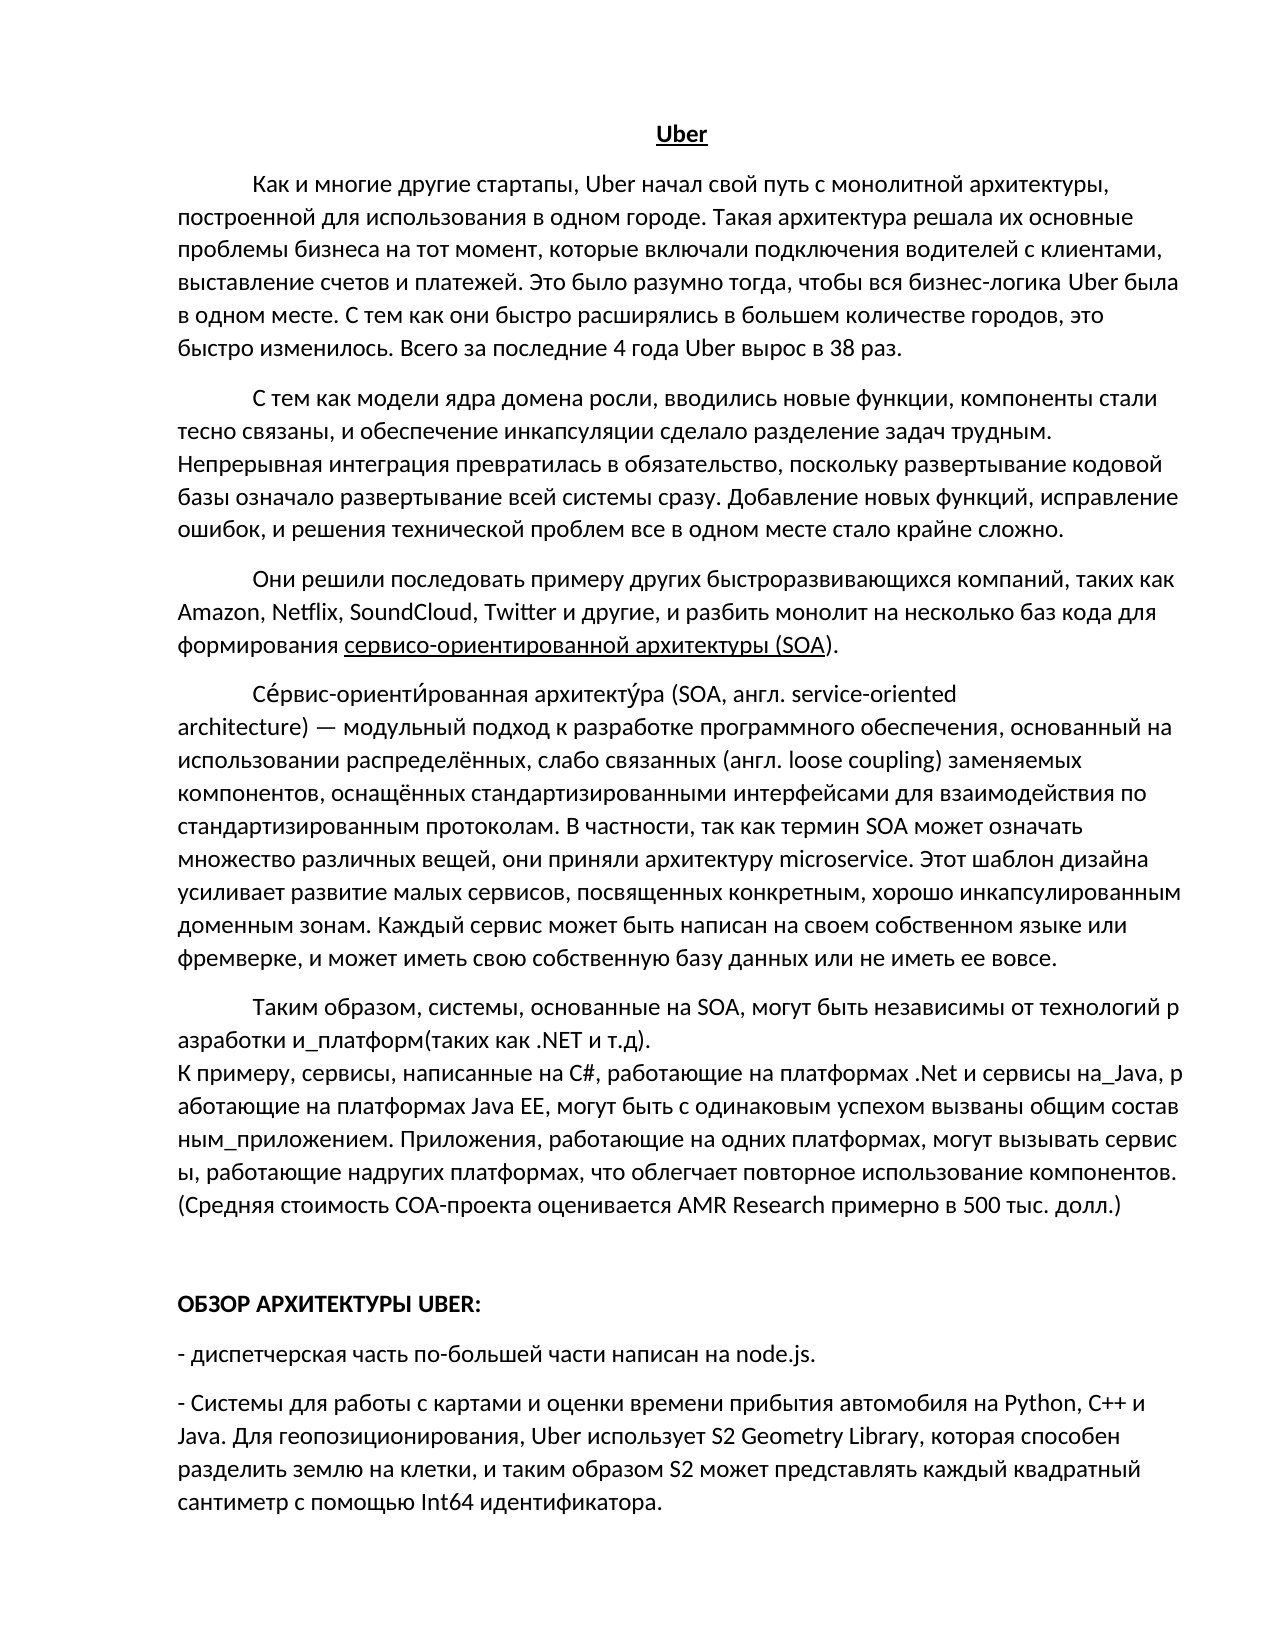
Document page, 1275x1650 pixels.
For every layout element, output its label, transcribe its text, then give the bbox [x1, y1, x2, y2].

text Они решили последовать примеру других быстроразвивающихся компаний, таких как Amazon, Netflix, SoundCloud, Twitter и другие, и разбить монолит на несколько баз кода для формирования сервисо-ориентированной архитектуры (SOA). [177, 563, 1186, 659]
text Се́рвис-ориенти́рованная архитекту́ра (SOA, англ. service-oriented architecture) — модульный подход к разработке программного обеспечения, основанный на использовании распределённых, слабо связанных (англ. loose coupling) заменяемых компонентов, оснащённых стандартизированными интерфейсами для взаимодействия по стандартизированным протоколам. В частности, так как термин SOA может означать множество различных вещей, они приняли архитектуру microservice. Этот шаблон дизайна усиливает развитие малых сервисов, посвященных конкретным, хорошо инкапсулированным доменным зонам. Каждый сервис может быть написан на своем собственном языке или фремверке, и может иметь свою собственную базу данных или не иметь ее вовсе. [177, 678, 1186, 972]
text С тем как модели ядра домена росли, вводились новые функции, компоненты стали тесно связаны, и обеспечение инкапсуляции сделало разделение задач трудным. Непрерывная интеграция превратилась в обязательство, поскольку развертывание кодовой базы означало развертывание всей системы сразу. Добавление новых функций, исправление ошибок, и решения технической проблем все в одном месте стало крайне сложно. [177, 382, 1186, 544]
text Как и многие другие стартапы, Uber начал свой путь с монолитной архитектуры, построенной для использования в одном городе. Такая архитектура решала их основные проблемы бизнеса на тот момент, которые включали подключения водителей с клиентами, выставление счетов и платежей. Это было разумно тогда, чтобы вся бизнес-логика Uber была в одном месте. С тем как они быстро расширялись в большем количестве городов, это быстро изменилось. Всего за последние 4 года Uber вырос в 38 раз. [177, 168, 1186, 363]
text ОБЗОР АРХИТЕКТУРЫ UBER: [177, 1288, 1186, 1319]
text Таким образом, системы, основанные на SOA, могут быть независимы от технологий разработки и_платформ(таких как .NET и т.д). К примеру, сервисы, написанные на C#, работающие на платформах .Net и сервисы на_Java, работающие на платформах Java EE, могут быть с одинаковым успехом вызваны общим составным_приложением. Приложения, работающие на одних платформах, могут вызывать сервисы, работающие надругих платформах, что облегчает повторное использование компонентов. (Средняя стоимость СОА-проекта оценивается AMR Research примерно в 500 тыс. долл.) [177, 991, 1186, 1219]
text - диспетчерская часть по-большей части написан на node.js. [177, 1338, 1186, 1368]
text Uber [177, 118, 1186, 149]
text - Системы для работы с картами и оценки времени прибытия автомобиля на Python, C++ и Java. Для геопозиционирования, Uber использует S2 Geometry Library, которая способен разделить землю на клетки, и таким образом S2 может представлять каждый квадратный сантиметр с помощью Int64 идентификатора. [177, 1387, 1186, 1517]
